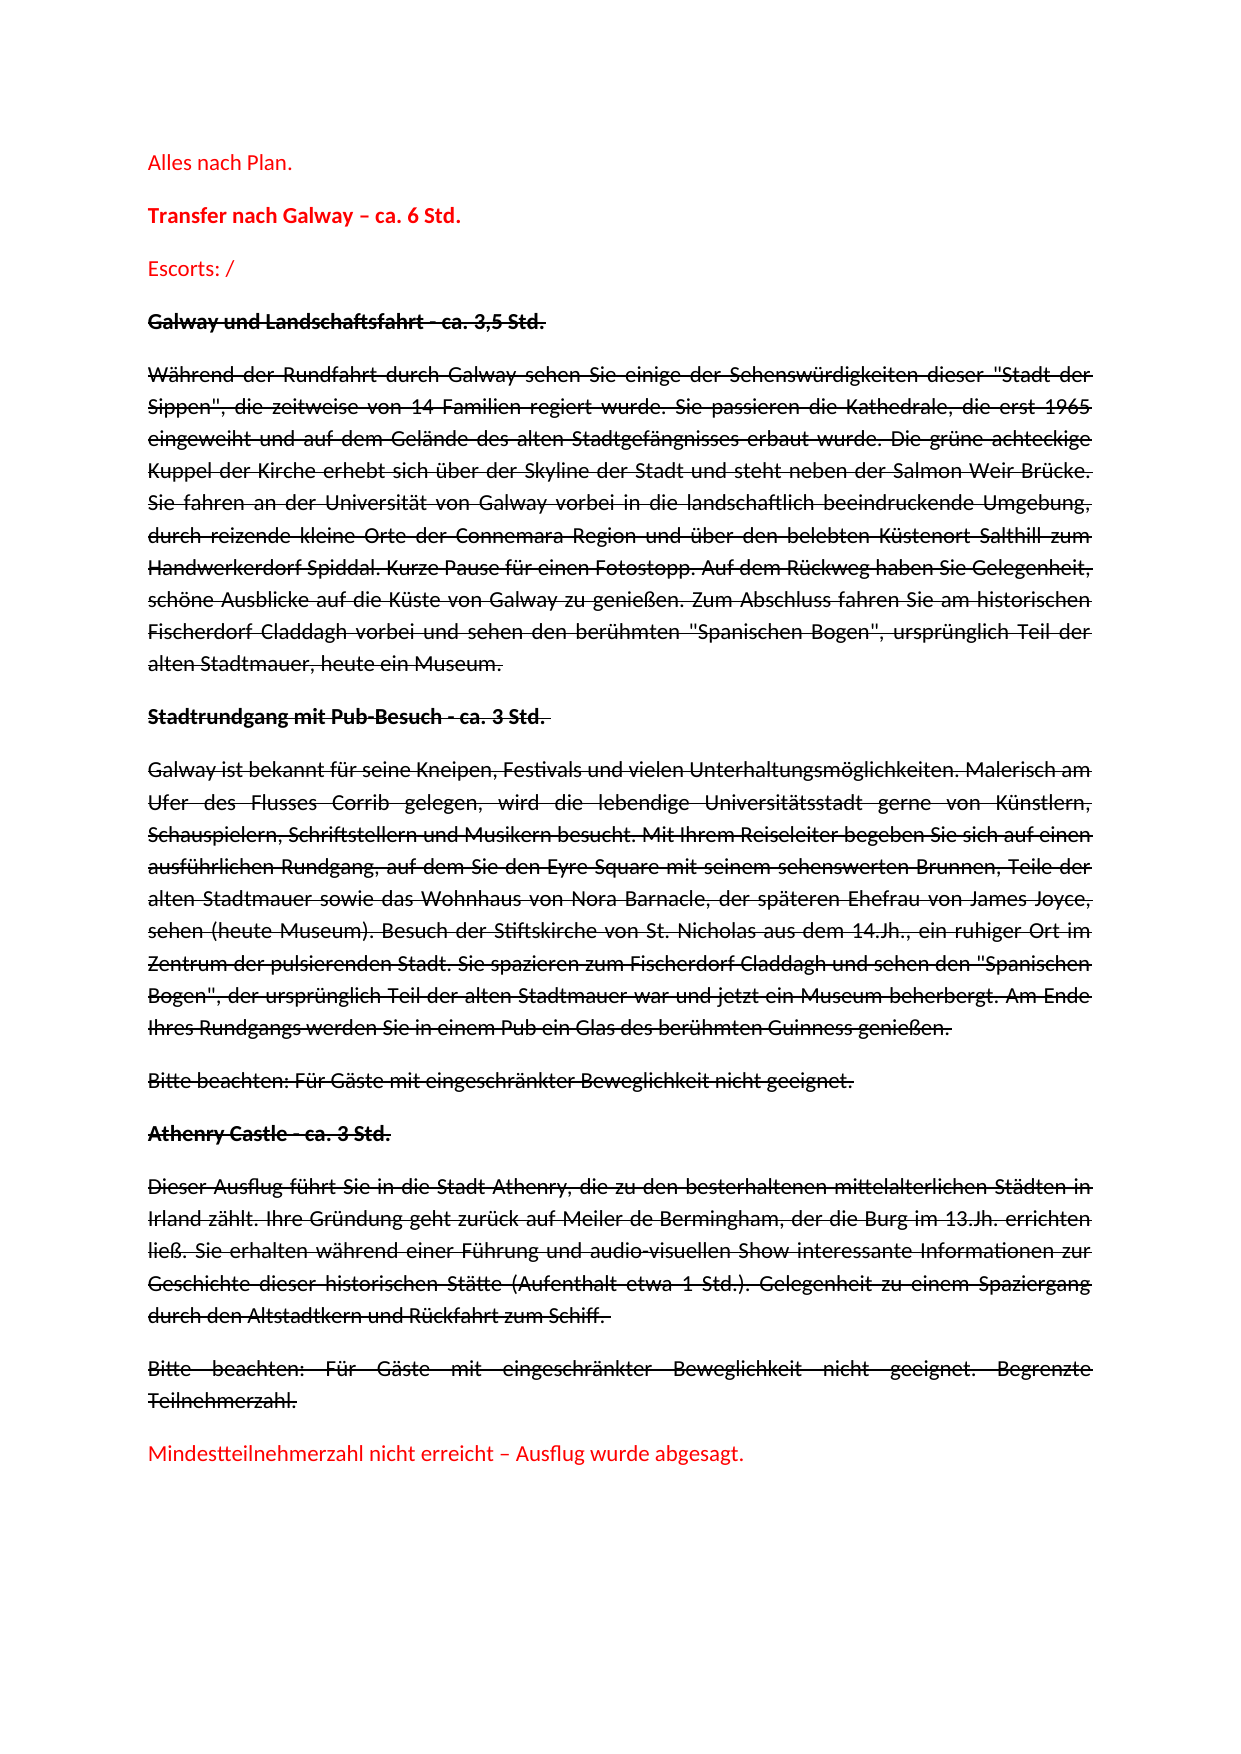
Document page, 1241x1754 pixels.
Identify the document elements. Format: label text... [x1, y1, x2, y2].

text Escorts: / [148, 254, 1092, 282]
text Dieser Ausflug führt Sie in die Stadt Athenry, die zu den besterhaltenen mittelalterlichen Städten in Irland zählt. Ihre Gründung geht zurück auf Meiler de Bermingham, der die Burg im 13.Jh. errichten ließ. Sie erhalten während einer Führung und audio-visuellen Show interessante Informationen zur Geschichte dieser historischen Stätte (Aufenthalt etwa 1 Std.). Gelegenheit zu einem Spaziergang durch den Altstadtkern und Rückfahrt zum Schiff. [148, 1286, 1092, 1329]
text Dieser Ausflug führt Sie in die Stadt Athenry, die zu den besterhaltenen mittelalterlichen Städten in Irland zählt. Ihre Gründung geht zurück auf Meiler de Bermingham, der die Burg im 13.Jh. errichten ließ. Sie erhalten während einer Führung und audio-visuellen Show interessante Informationen zur Geschichte dieser historischen Stätte (Aufenthalt etwa 1 Std.). Gelegenheit zu einem Spaziergang durch den Altstadtkern und Rückfahrt zum Schiff. [148, 1221, 1092, 1252]
text Bitte beachten: Für Gäste mit eingeschränkter Beweglichkeit nicht geeignet. Begrenzte Teilnehmerzahl. [148, 1371, 1092, 1414]
text Transfer nach Galway – ca. 6 Std. [148, 201, 1092, 229]
text Dieser Ausflug führt Sie in die Stadt Athenry, die zu den besterhaltenen mittelalterlichen Städten in Irland zählt. Ihre Gründung geht zurück auf Meiler de Bermingham, der die Burg im 13.Jh. errichten ließ. Sie erhalten während einer Führung und audio-visuellen Show interessante Informationen zur Geschichte dieser historischen Stätte (Aufenthalt etwa 1 Std.). Gelegenheit zu einem Spaziergang durch den Altstadtkern und Rückfahrt zum Schiff. [148, 1253, 1092, 1284]
text Mindestteilnehmerzahl nicht erreicht – Ausflug wurde abgesagt. [148, 1439, 1092, 1467]
text Bitte beachten: Für Gäste mit eingeschränkter Beweglichkeit nicht geeignet. [148, 1066, 1092, 1094]
text Bitte beachten: Für Gäste mit eingeschränkter Beweglichkeit nicht geeignet. Begrenzte Teilnehmerzahl. [148, 1354, 1092, 1369]
text Stadtrundgang mit Pub-Besuch - ca. 3 Std. [148, 702, 1092, 731]
text Galway und Landschaftsfahrt - ca. 3,5 Std. [148, 307, 1092, 335]
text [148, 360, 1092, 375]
text Dieser Ausflug führt Sie in die Stadt Athenry, die zu den besterhaltenen mittelalterlichen Städten in Irland zählt. Ihre Gründung geht zurück auf Meiler de Bermingham, der die Burg im 13.Jh. errichten ließ. Sie erhalten während einer Führung und audio-visuellen Show interessante Informationen zur Geschichte dieser historischen Stätte (Aufenthalt etwa 1 Std.). Gelegenheit zu einem Spaziergang durch den Altstadtkern und Rückfahrt zum Schiff. [148, 1189, 1092, 1220]
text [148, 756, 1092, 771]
text Athenry Castle - ca. 3 Std. [148, 1119, 1092, 1147]
text Alles nach Plan. [148, 148, 1092, 176]
